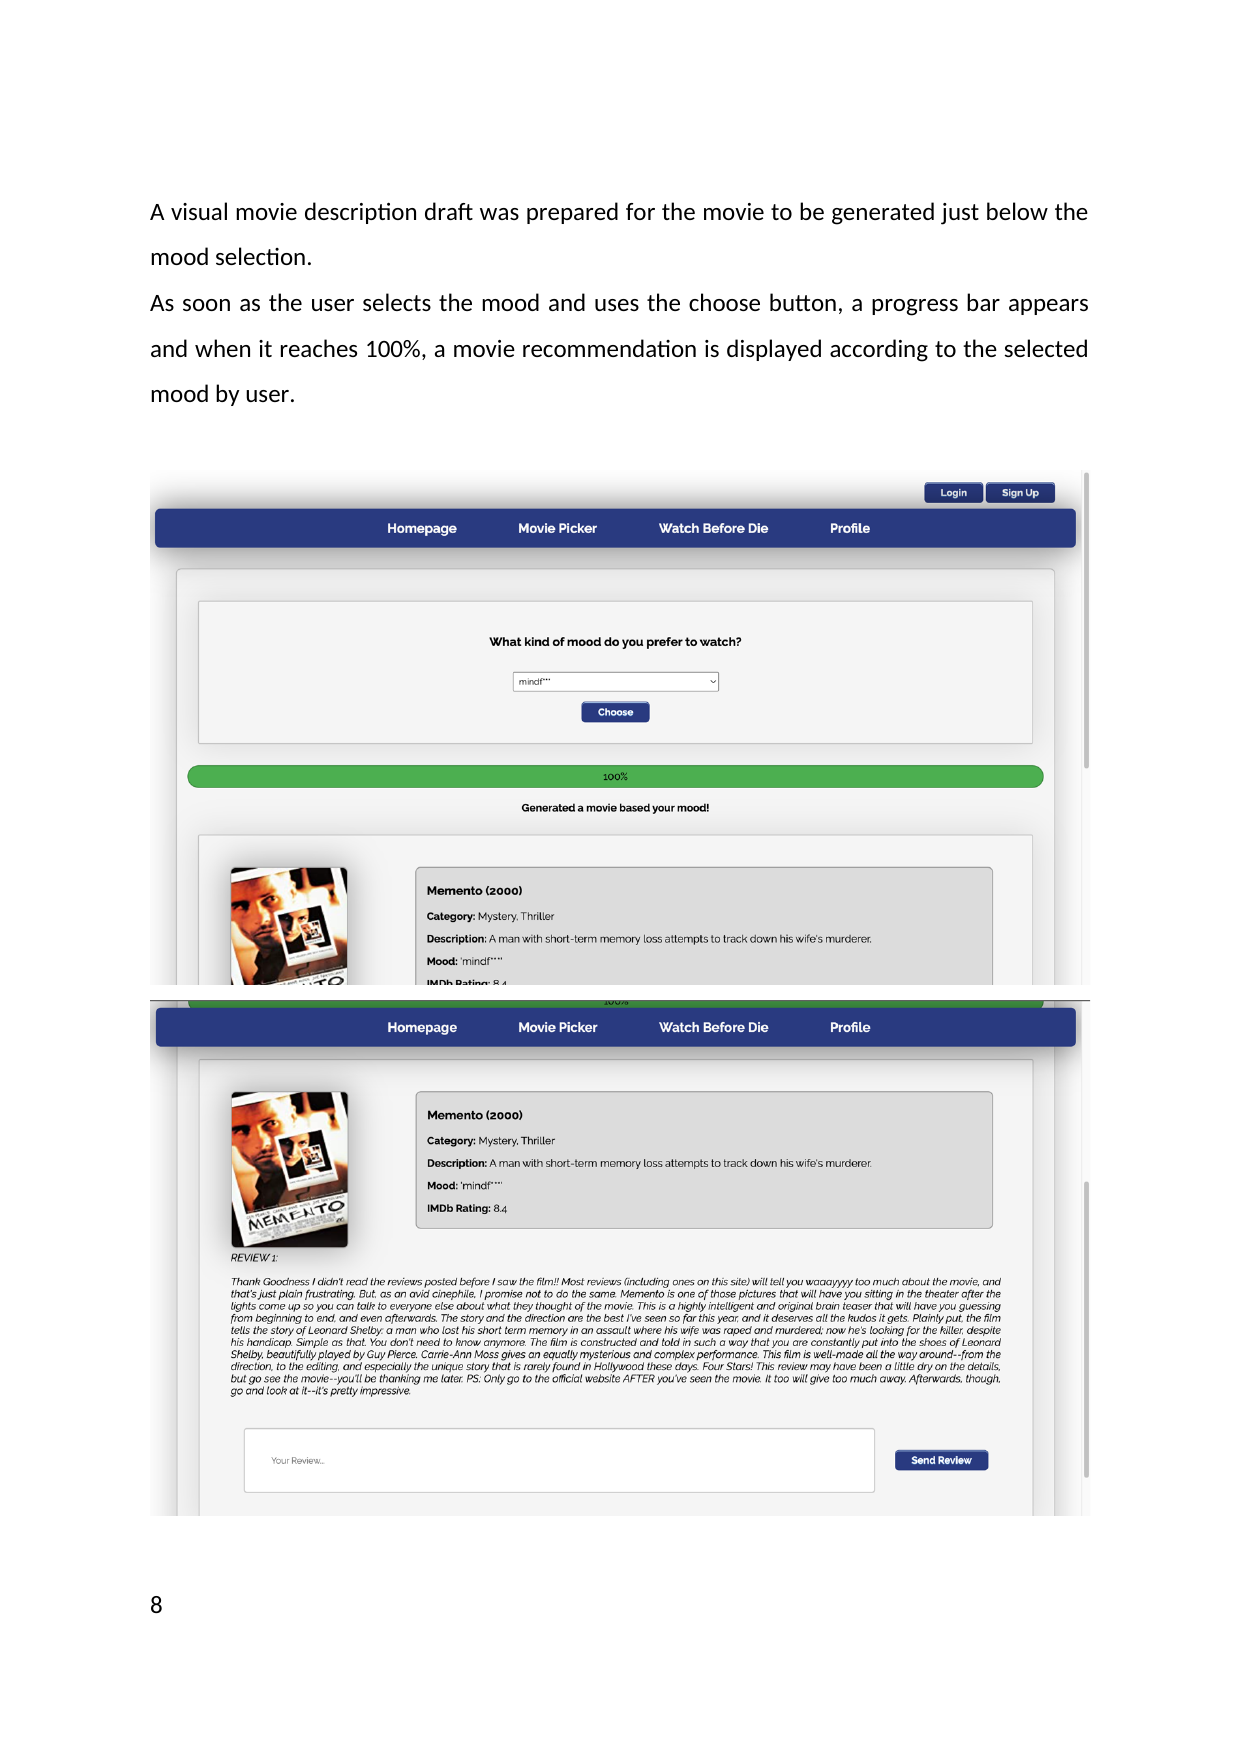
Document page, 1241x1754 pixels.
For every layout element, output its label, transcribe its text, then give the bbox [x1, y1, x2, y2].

text As soon as the user selects the mood and uses the choose button, a progress bar appears and when it reaches 100%, a movie recommendation is displayed according to the selected mood by user. [150, 287, 1090, 409]
picture [150, 1000, 1091, 1516]
picture [150, 470, 1091, 985]
text A visual movie description draft was prepared for the movie to be generated just below the mood selection. [150, 196, 1090, 272]
